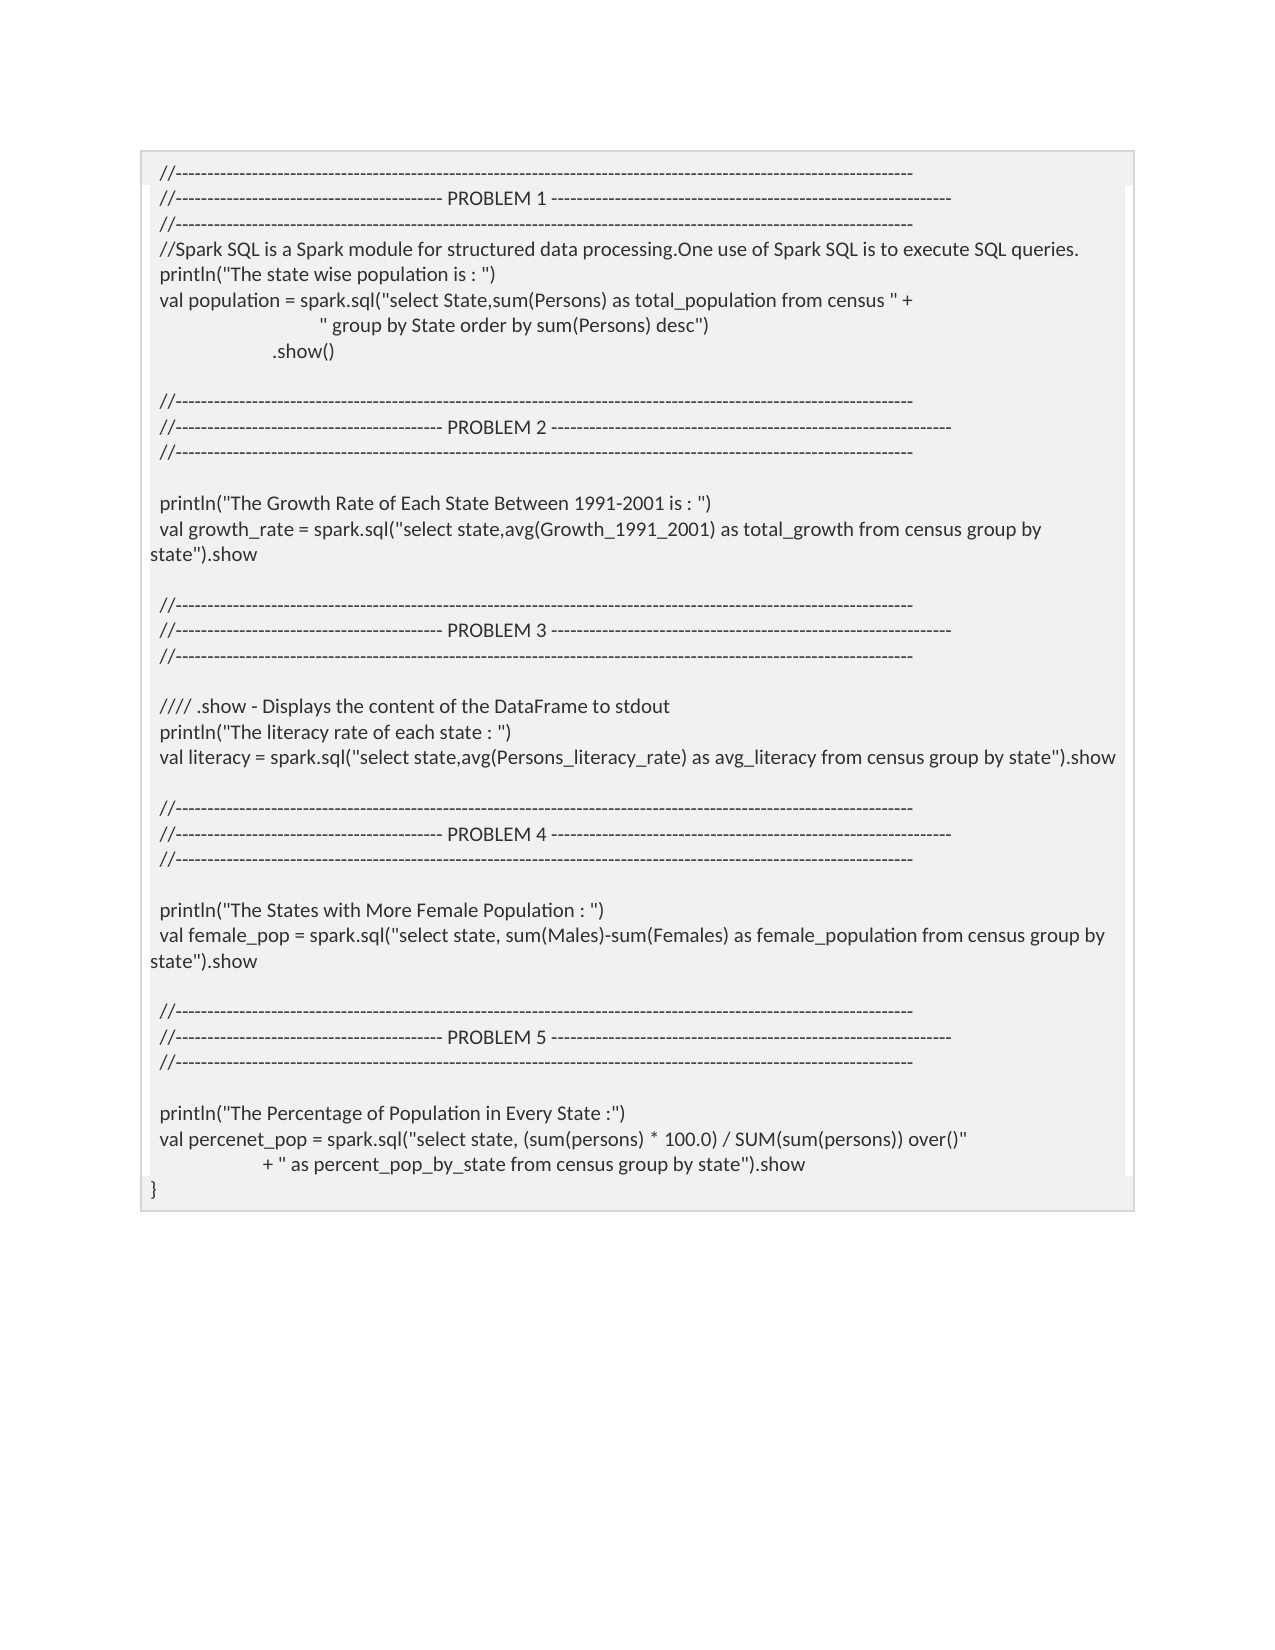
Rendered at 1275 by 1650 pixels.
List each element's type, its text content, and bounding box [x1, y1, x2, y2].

text println("The States with More Female Population : ") [150, 897, 1125, 922]
text //------------------------------------------ PROBLEM 4 --------------------------------------------------------------- [150, 821, 1125, 846]
text //------------------------------------------ PROBLEM 1 --------------------------------------------------------------- [150, 185, 1125, 211]
text } [142, 1167, 1133, 1210]
text //-------------------------------------------------------------------------------------------------------------------- [150, 999, 1125, 1024]
text //------------------------------------------ PROBLEM 3 --------------------------------------------------------------- [150, 617, 1125, 643]
text //-------------------------------------------------------------------------------------------------------------------- [142, 152, 1133, 185]
text //// .show - Displays the content of the DataFrame to stdout [150, 694, 1125, 719]
text //------------------------------------------ PROBLEM 5 --------------------------------------------------------------- [150, 1024, 1125, 1049]
text //-------------------------------------------------------------------------------------------------------------------- [150, 1049, 1125, 1075]
text val female_pop = spark.sql("select state, sum(Males)-sum(Females) as female_population from census group by state").show [150, 922, 1125, 973]
text //-------------------------------------------------------------------------------------------------------------------- [150, 643, 1125, 668]
text val percenet_pop = spark.sql("select state, (sum(persons) * 100.0) / SUM(sum(persons)) over()" [150, 1126, 1125, 1151]
text //-------------------------------------------------------------------------------------------------------------------- [150, 439, 1125, 465]
text val growth_rate = spark.sql("select state,avg(Growth_1991_2001) as total_growth from census group by state").show [150, 516, 1125, 567]
text //-------------------------------------------------------------------------------------------------------------------- [150, 846, 1125, 872]
text //Spark SQL is a Spark module for structured data processing.One use of Spark SQL is to execute SQL queries. [150, 236, 1125, 262]
text val population = spark.sql("select State,sum(Persons) as total_population from census " + [150, 287, 1125, 312]
text val literacy = spark.sql("select state,avg(Persons_literacy_rate) as avg_literacy from census group by state").show [150, 744, 1125, 770]
text .show() [150, 338, 1125, 363]
text println("The Percentage of Population in Every State :") [150, 1100, 1125, 1126]
text println("The state wise population is : ") [150, 262, 1125, 287]
text //-------------------------------------------------------------------------------------------------------------------- [150, 592, 1125, 617]
text println("The literacy rate of each state : ") [150, 719, 1125, 744]
text //-------------------------------------------------------------------------------------------------------------------- [150, 795, 1125, 821]
text //------------------------------------------ PROBLEM 2 --------------------------------------------------------------- [150, 414, 1125, 439]
text " group by State order by sum(Persons) desc") [150, 312, 1125, 338]
text //-------------------------------------------------------------------------------------------------------------------- [150, 389, 1125, 414]
text println("The Growth Rate of Each State Between 1991-2001 is : ") [150, 490, 1125, 516]
text + " as percent_pop_by_state from census group by state").show [150, 1151, 1125, 1167]
text //-------------------------------------------------------------------------------------------------------------------- [150, 211, 1125, 236]
